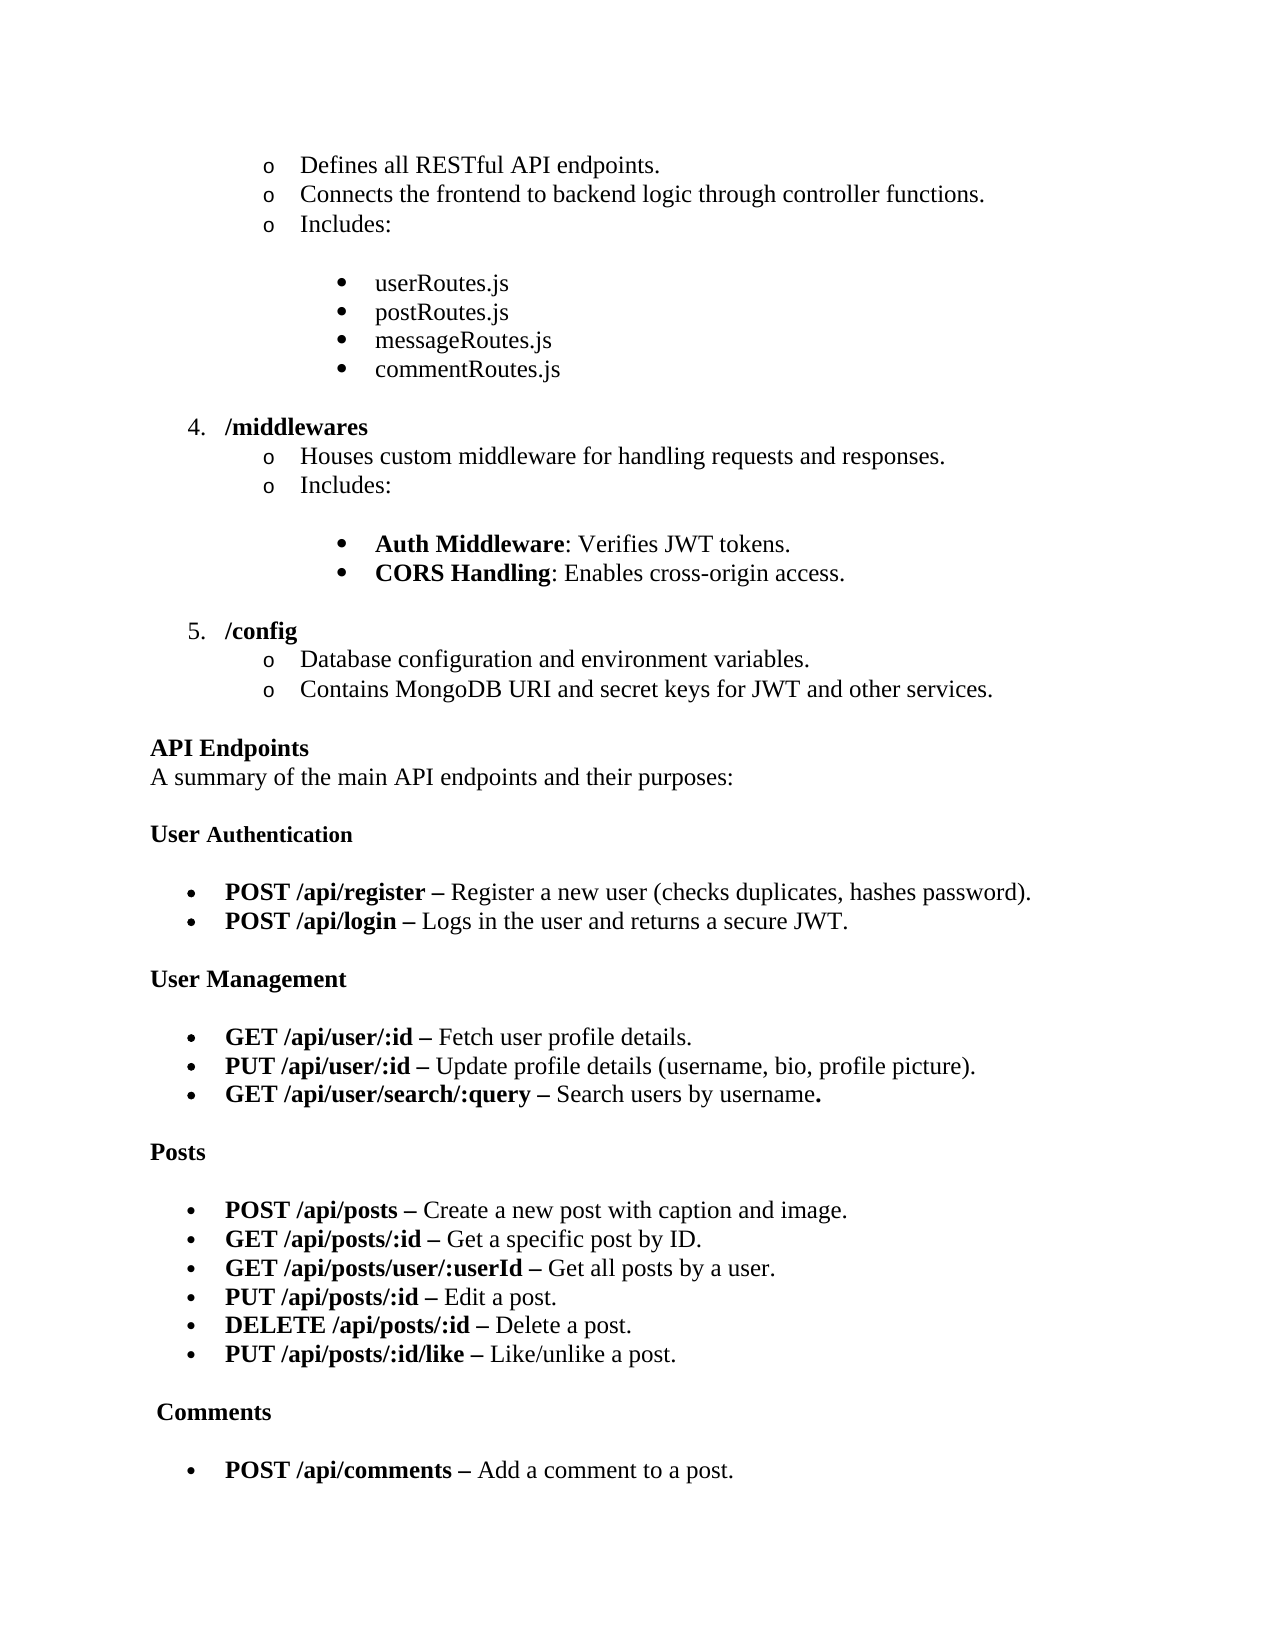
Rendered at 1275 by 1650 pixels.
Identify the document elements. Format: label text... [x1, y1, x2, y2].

list Houses custom middleware for handling requests and responses. [262, 441, 1125, 470]
list Database configuration and environment variables. [262, 644, 1125, 674]
list PUT /api/user/:id – Update profile details (username, bio, profile picture). [187, 1051, 1125, 1079]
list GET /api/posts/:id – Get a specific post by ID. [187, 1224, 1125, 1253]
text User Authentication [150, 819, 1125, 848]
list userRoutes.js [337, 268, 1125, 297]
text Comments [150, 1397, 1125, 1426]
text User Management [150, 964, 1125, 993]
list DELETE /api/posts/:id – Delete a post. [187, 1310, 1125, 1339]
list GET /api/user/search/:query – Search users by username. [187, 1079, 1125, 1108]
list PUT /api/posts/:id – Edit a post. [187, 1282, 1125, 1310]
list PUT /api/posts/:id/like – Like/unlike a post. [187, 1339, 1125, 1368]
list GET /api/user/:id – Fetch user profile details. [187, 1022, 1125, 1051]
list GET /api/posts/user/:userId – Get all posts by a user. [187, 1253, 1125, 1282]
list Defines all RESTful API endpoints. [262, 150, 1125, 179]
list messageRoutes.js [337, 325, 1125, 354]
list Includes: [262, 209, 1125, 239]
list /middlewares [187, 412, 1125, 441]
list Auth Middleware: Verifies JWT tokens. [337, 529, 1125, 558]
text Posts [150, 1137, 1125, 1166]
list Contains MongoDB URI and secret keys for JWT and other services. [262, 674, 1125, 704]
list Connects the frontend to backend logic through controller functions. [262, 179, 1125, 209]
list POST /api/register – Register a new user (checks duplicates, hashes password). [187, 877, 1125, 906]
text API Endpoints A summary of the main API endpoints and their purposes: [150, 733, 1125, 790]
list postRoutes.js [337, 297, 1125, 325]
list POST /api/login – Logs in the user and returns a secure JWT. [187, 906, 1125, 935]
list commentRoutes.js [337, 354, 1125, 383]
list POST /api/posts – Create a new post with caption and image. [187, 1195, 1125, 1224]
list POST /api/comments – Add a comment to a post. [187, 1455, 1125, 1484]
list Includes: [262, 470, 1125, 500]
list CORS Handling: Enables cross-origin access. [337, 558, 1125, 587]
list /config [187, 616, 1125, 644]
